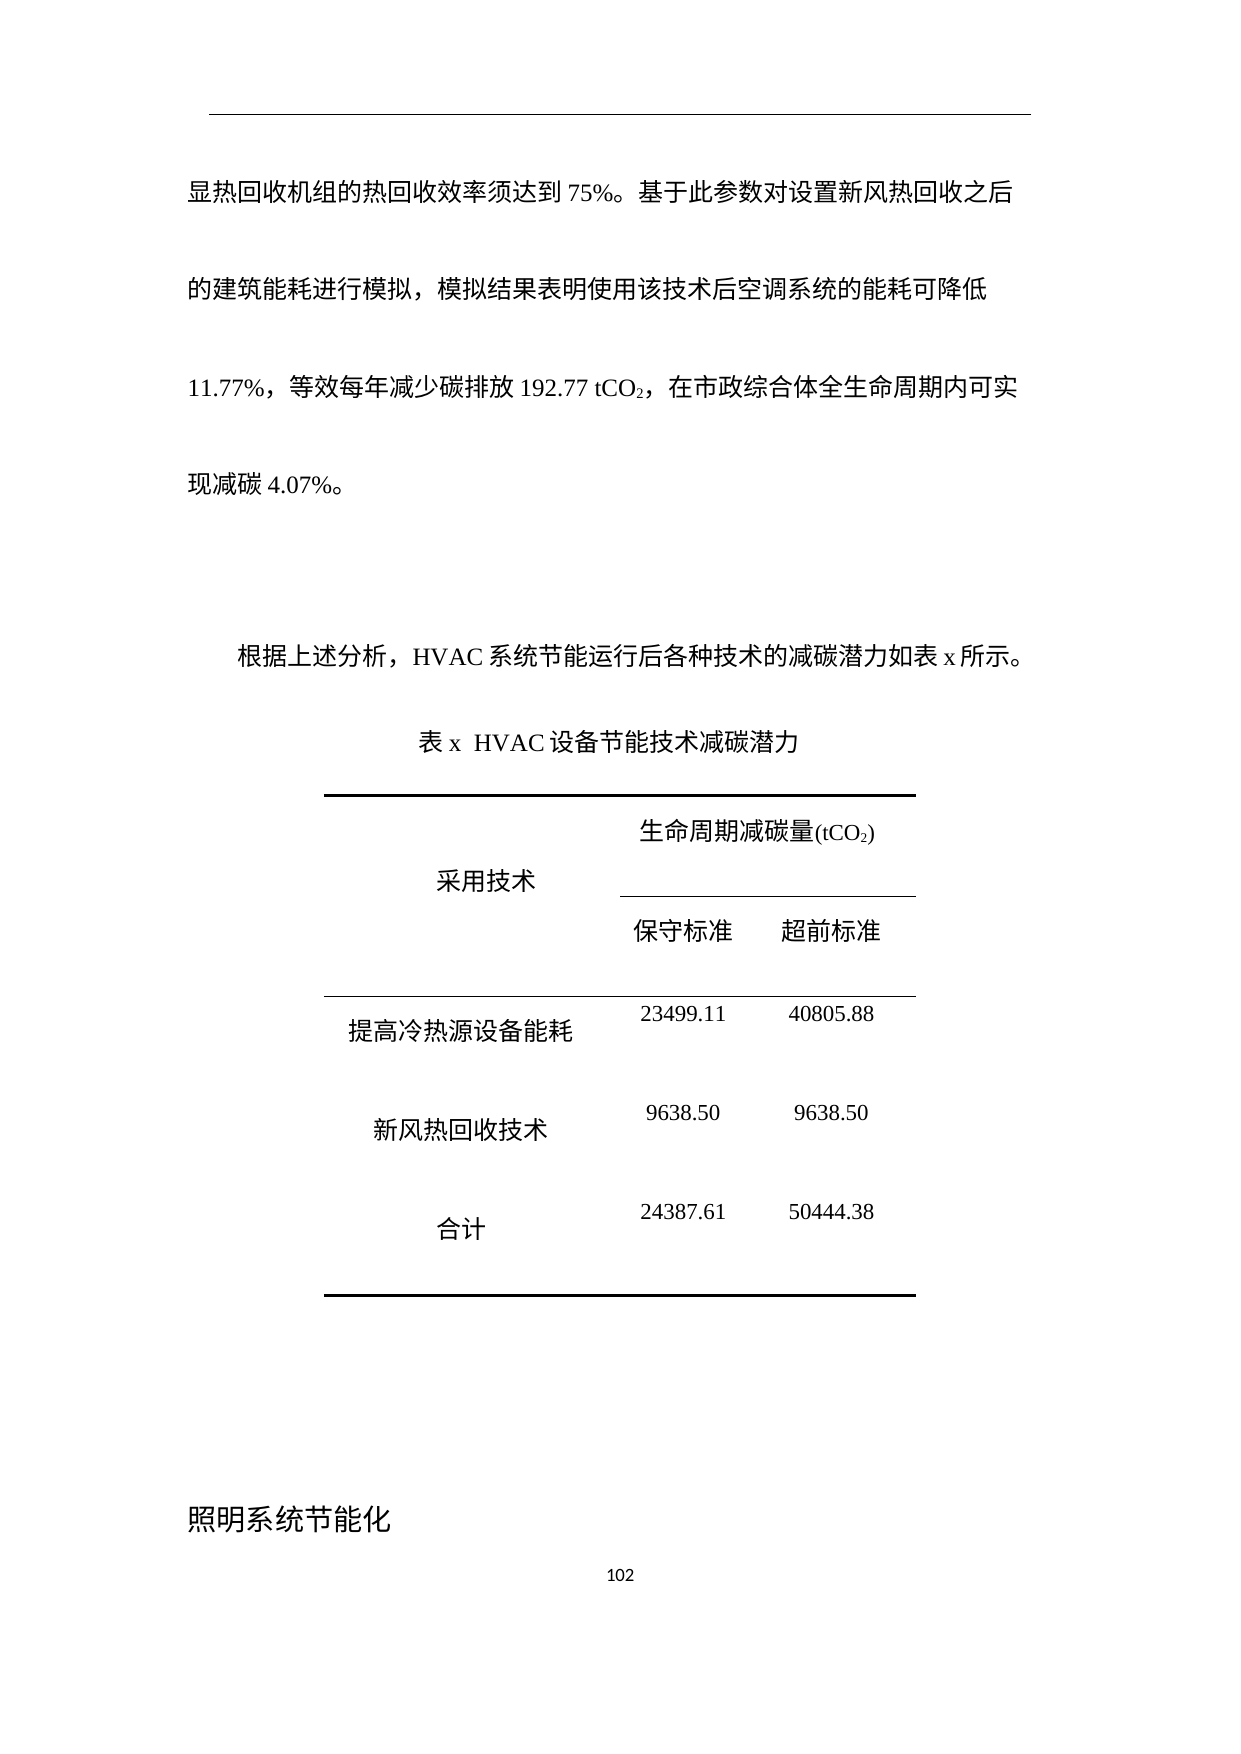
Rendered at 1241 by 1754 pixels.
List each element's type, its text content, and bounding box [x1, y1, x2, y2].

text 照明系统节能化 [187, 1486, 1031, 1551]
table_cell 24387.61 [620, 1195, 768, 1294]
text 表x HVAC设备节能技术减碳潜力 [187, 708, 1031, 773]
table_cell 50444.38 [768, 1195, 916, 1294]
table_cell 保守标准 [620, 897, 768, 996]
table_cell 9638.50 [768, 1096, 916, 1195]
table_cell 40805.88 [768, 997, 916, 1096]
table_header 生命周期减碳量(tCO2) [620, 797, 916, 896]
text 根据上述分析，HVAC系统节能运行后各种技术的减碳潜力如表x所示。 [187, 622, 1031, 687]
table_cell 合计 [324, 1195, 620, 1294]
table_cell 提高冷热源设备能耗 [324, 997, 620, 1096]
table_cell 新风热回收技术 [324, 1096, 620, 1195]
table_cell 23499.11 [620, 997, 768, 1096]
table_cell 超前标准 [768, 897, 916, 996]
table_header 采用技术 [324, 797, 620, 996]
table_cell 9638.50 [620, 1096, 768, 1195]
